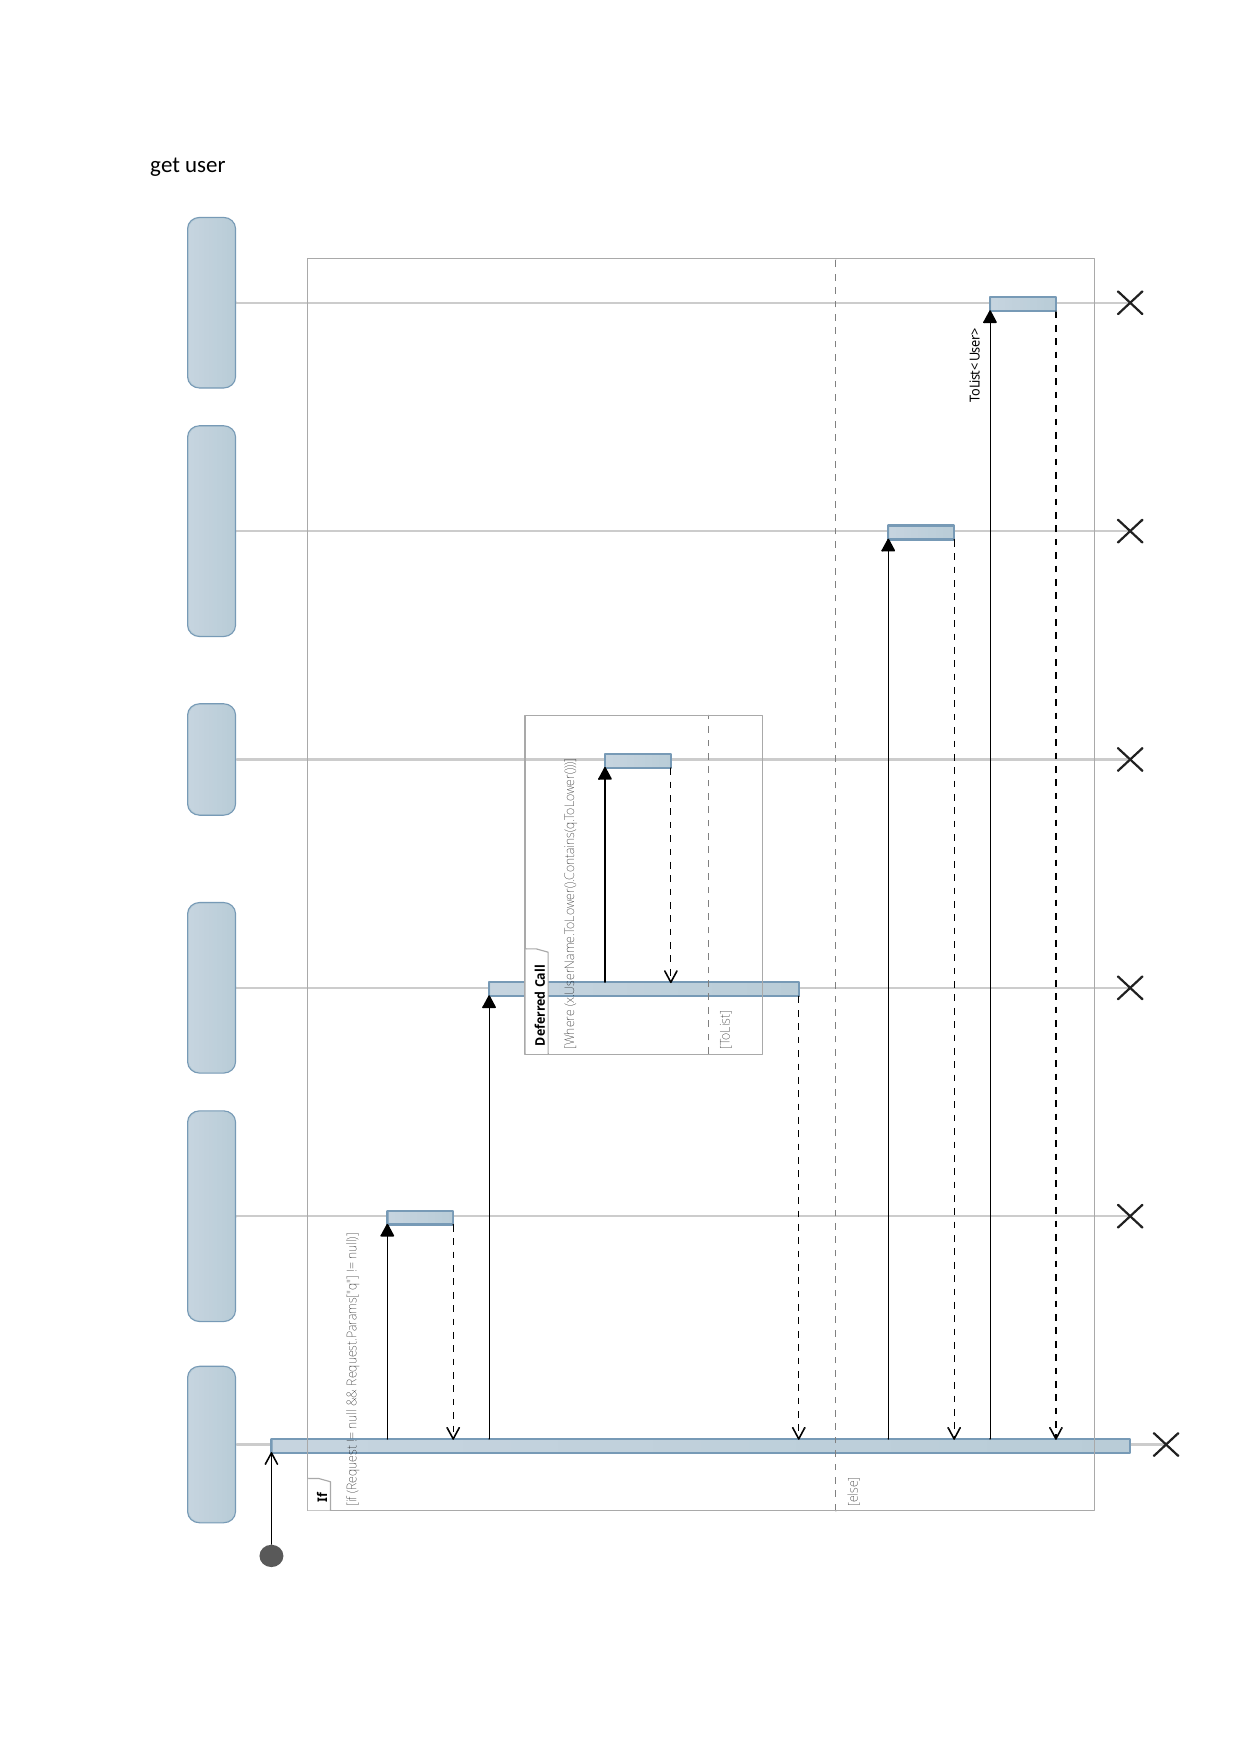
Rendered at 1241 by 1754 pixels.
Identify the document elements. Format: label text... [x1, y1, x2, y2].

text get user [150, 150, 1090, 178]
